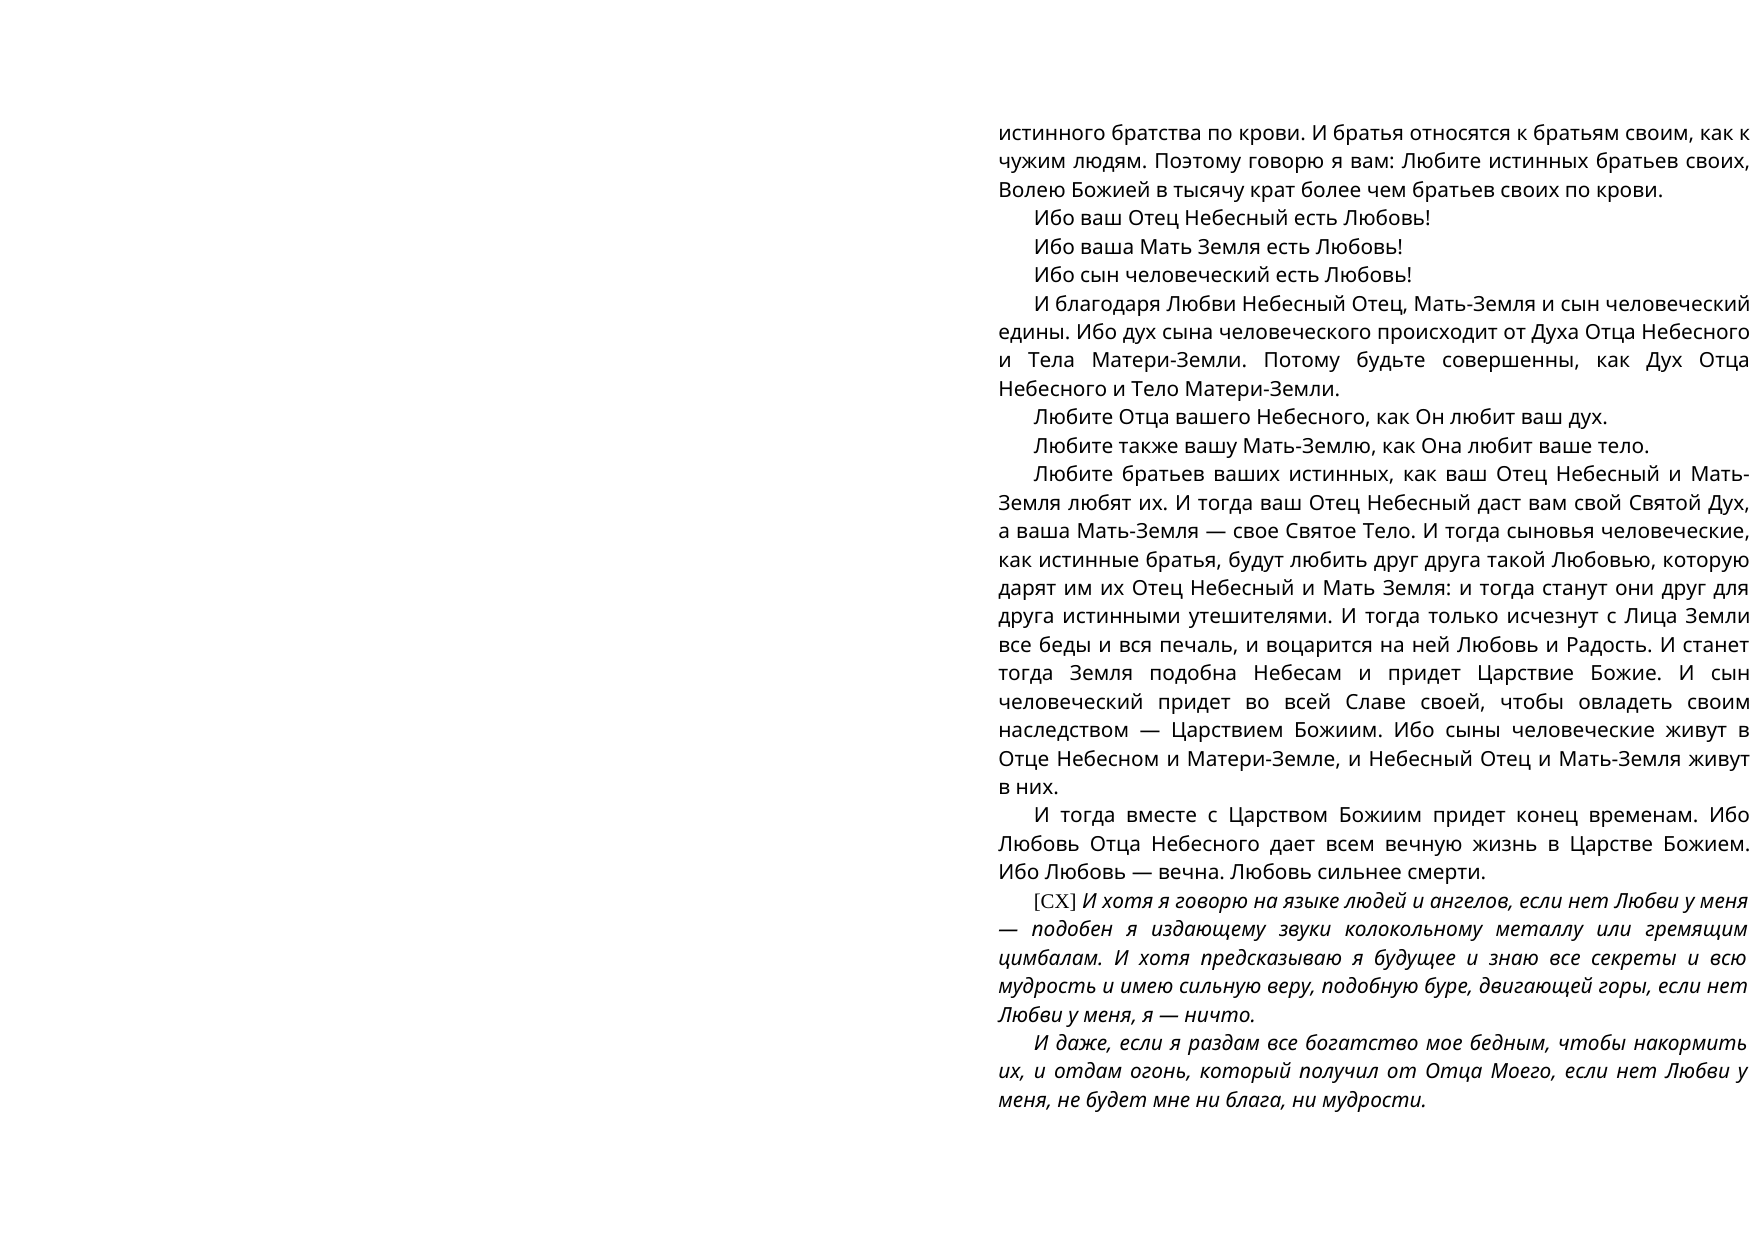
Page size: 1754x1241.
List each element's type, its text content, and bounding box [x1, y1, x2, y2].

text И благодаря Любви Небесный Отец, Мать-Земля и сын человеческий едины. Ибо дух сына человеческого происходит от Духа Отца Небесного и Тела Матери-Земли. Потому будьте совершенны, как Дух Отца Небесного и Тело Матери-Земли. [998, 289, 1751, 402]
text И даже, если я раздам все богатство мое бедным, чтобы накормить их, и отдам огонь, который получил от Отца Моего, если нет Любви у меня, не будет мне ни блага, ни мудрости. [998, 1028, 1751, 1113]
text Любите Отца вашего Небесного, как Он любит ваш дух. [998, 402, 1751, 431]
text Ибо сын человеческий есть Любовь! [998, 260, 1751, 289]
text Любите братьев ваших истинных, как ваш Отец Небесный и Мать-Земля любят их. И тогда ваш Отец Небесный даст вам свой Святой Дух, а ваша Мать-Земля — свое Святое Тело. И тогда сыновья человеческие, как истинные братья, будут любить друг друга такой Любовью, которую дарят им их Отец Небесный и Мать Земля: и тогда станут они друг для друга истинными утешителями. И тогда только исчезнут с Лица Земли все беды и вся печаль, и воцарится на ней Любовь и Радость. И станет тогда Земля подобна Небесам и придет Царствие Божие. И сын человеческий придет во всей Славе своей, чтобы овладеть своим наследством — Царствием Божиим. Ибо сыны человеческие живут в Отце Небесном и Матери-Земле, и Небесный Отец и Мать-Земля живут в них. [998, 459, 1751, 801]
text И тогда вместе с Царством Божиим придет конец временам. Ибо Любовь Отца Небесного дает всем вечную жизнь в Царстве Божием. Ибо Любовь — вечна. Любовь сильнее смерти. [998, 801, 1751, 886]
text Ибо ваш Отец Небесный есть Любовь! [998, 203, 1751, 232]
text Ибо ваша Мать Земля есть Любовь! [998, 232, 1751, 260]
text Любите также вашу Мать-Землю, как Она любит ваше тело. [998, 431, 1751, 459]
text [CX] И хотя я говорю на языке людей и ангелов, если нет Любви у меня — подобен я издающему звуки колокольному металлу или гремящим цимбалам. И хотя предсказываю я будущее и знаю все секреты и всю мудрость и имею сильную веру, подобную буре, двигающей горы, если нет Любви у меня, я — ничто. [998, 886, 1751, 1028]
